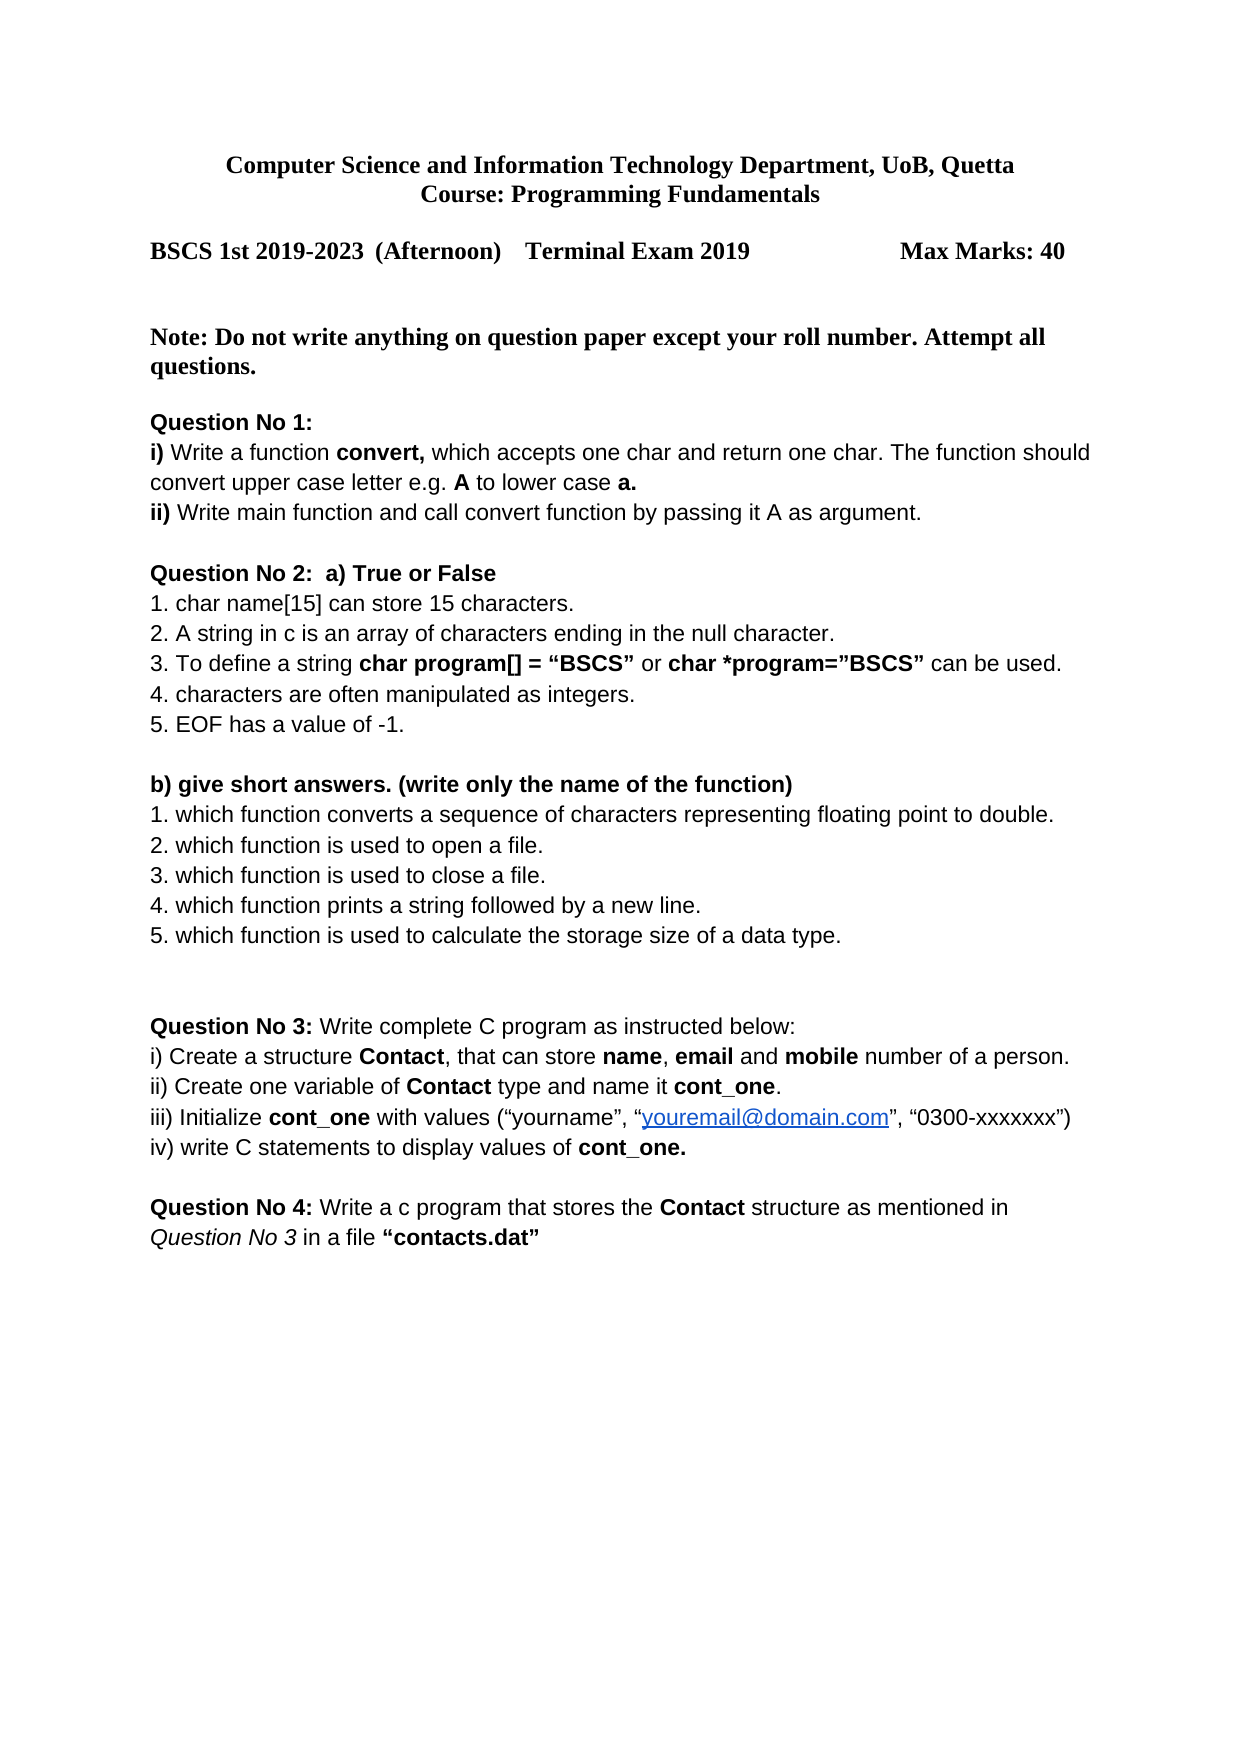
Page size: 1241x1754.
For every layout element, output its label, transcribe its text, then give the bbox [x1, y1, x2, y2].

text Question No 4: Write a c program that stores the Contact structure as mentioned in Question No 3 in a file “contacts.dat” [150, 1194, 1090, 1251]
text Question No 3: Write complete C program as instructed below: [150, 1013, 1090, 1039]
text iii) Initialize cont_one with values (“yourname”, “youremail@domain.com”, “0300-xxxxxxx”) [150, 1103, 1090, 1130]
text Question No 2: a) True or False [150, 560, 1090, 586]
text 5. which function is used to calculate the storage size of a data type. [150, 922, 1090, 949]
text b) give short answers. (write only the name of the function) [150, 771, 1090, 798]
text ii) Create one variable of Contact type and name it cont_one. [150, 1073, 1090, 1100]
text 2. which function is used to open a file. [150, 832, 1090, 858]
text 1. char name[15] can store 15 characters. [150, 590, 1090, 616]
text 4. which function prints a string followed by a new line. [150, 892, 1090, 918]
text ii) Write main function and call convert function by passing it A as argument. [150, 499, 1090, 526]
text 4. characters are often manipulated as integers. [150, 681, 1090, 707]
text Question No 1: [150, 409, 1090, 435]
text Computer Science and Information Technology Department, UoB, Quetta [150, 150, 1090, 179]
text Note: Do not write anything on question paper except your roll number. Attempt all questions. [150, 322, 1090, 380]
text 3. which function is used to close a file. [150, 862, 1090, 888]
text 5. EOF has a value of -1. [150, 711, 1090, 737]
text 1. which function converts a sequence of characters representing floating point to double. [150, 801, 1090, 828]
text i) Write a function convert, which accepts one char and return one char. The function should convert upper case letter e.g. A to lower case a. [150, 439, 1090, 496]
text 2. A string in c is an array of characters ending in the null character. [150, 620, 1090, 647]
text 3. To define a string char program[] = “BSCS” or char *program=”BSCS” can be used. [150, 650, 1090, 677]
text i) Create a structure Contact, that can store name, email and mobile number of a person. [150, 1043, 1090, 1069]
text iv) write C statements to display values of cont_one. [150, 1134, 1090, 1160]
text BSCS 1st 2019-2023 (Afternoon) Terminal Exam 2019 Max Marks: 40 [150, 236, 1090, 265]
text Course: Programming Fundamentals [150, 179, 1090, 207]
